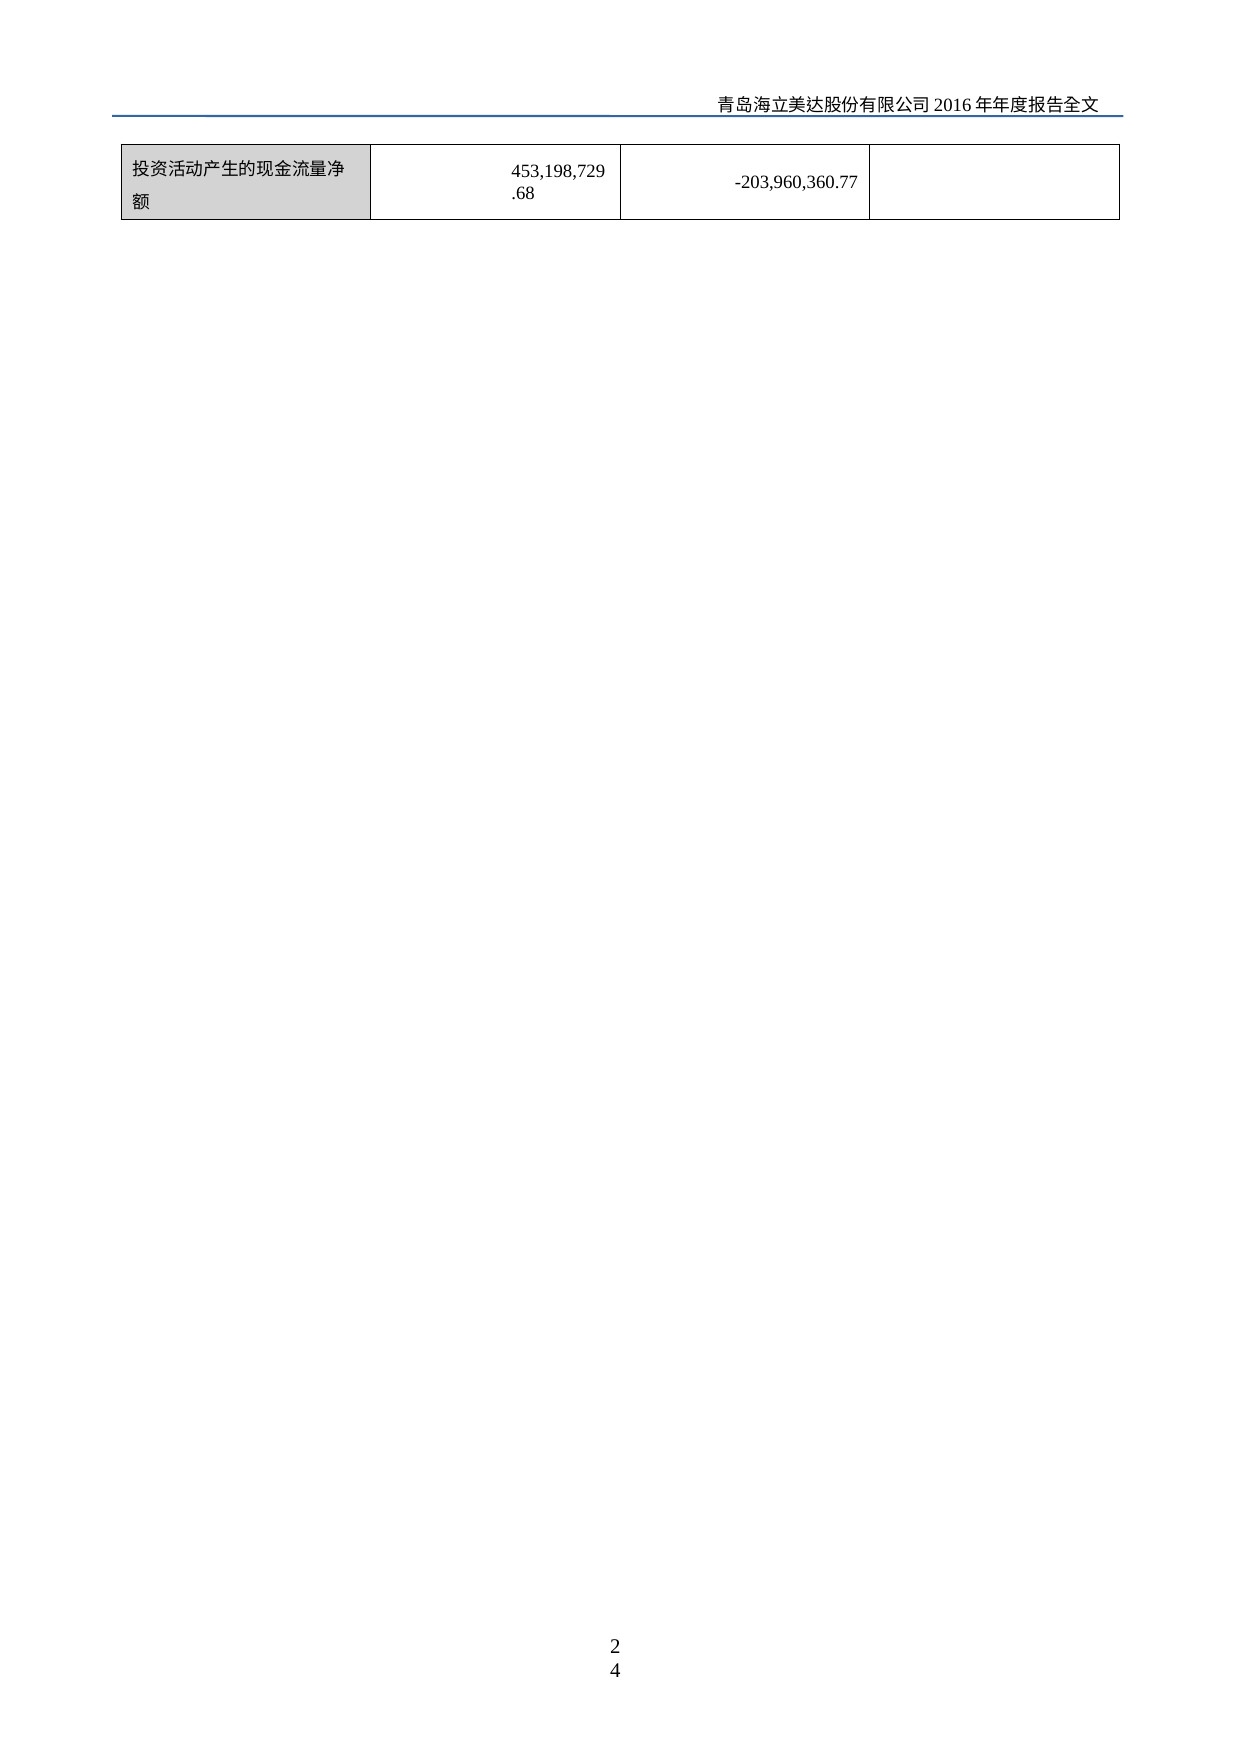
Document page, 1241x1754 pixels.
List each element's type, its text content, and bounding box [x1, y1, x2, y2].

table_cell 453,198,729.68 [371, 145, 620, 219]
table_cell [870, 145, 1119, 219]
table_cell 投资活动产生的现金流量净 额 [122, 145, 370, 219]
table_cell -203,960,360.77 [621, 145, 869, 219]
